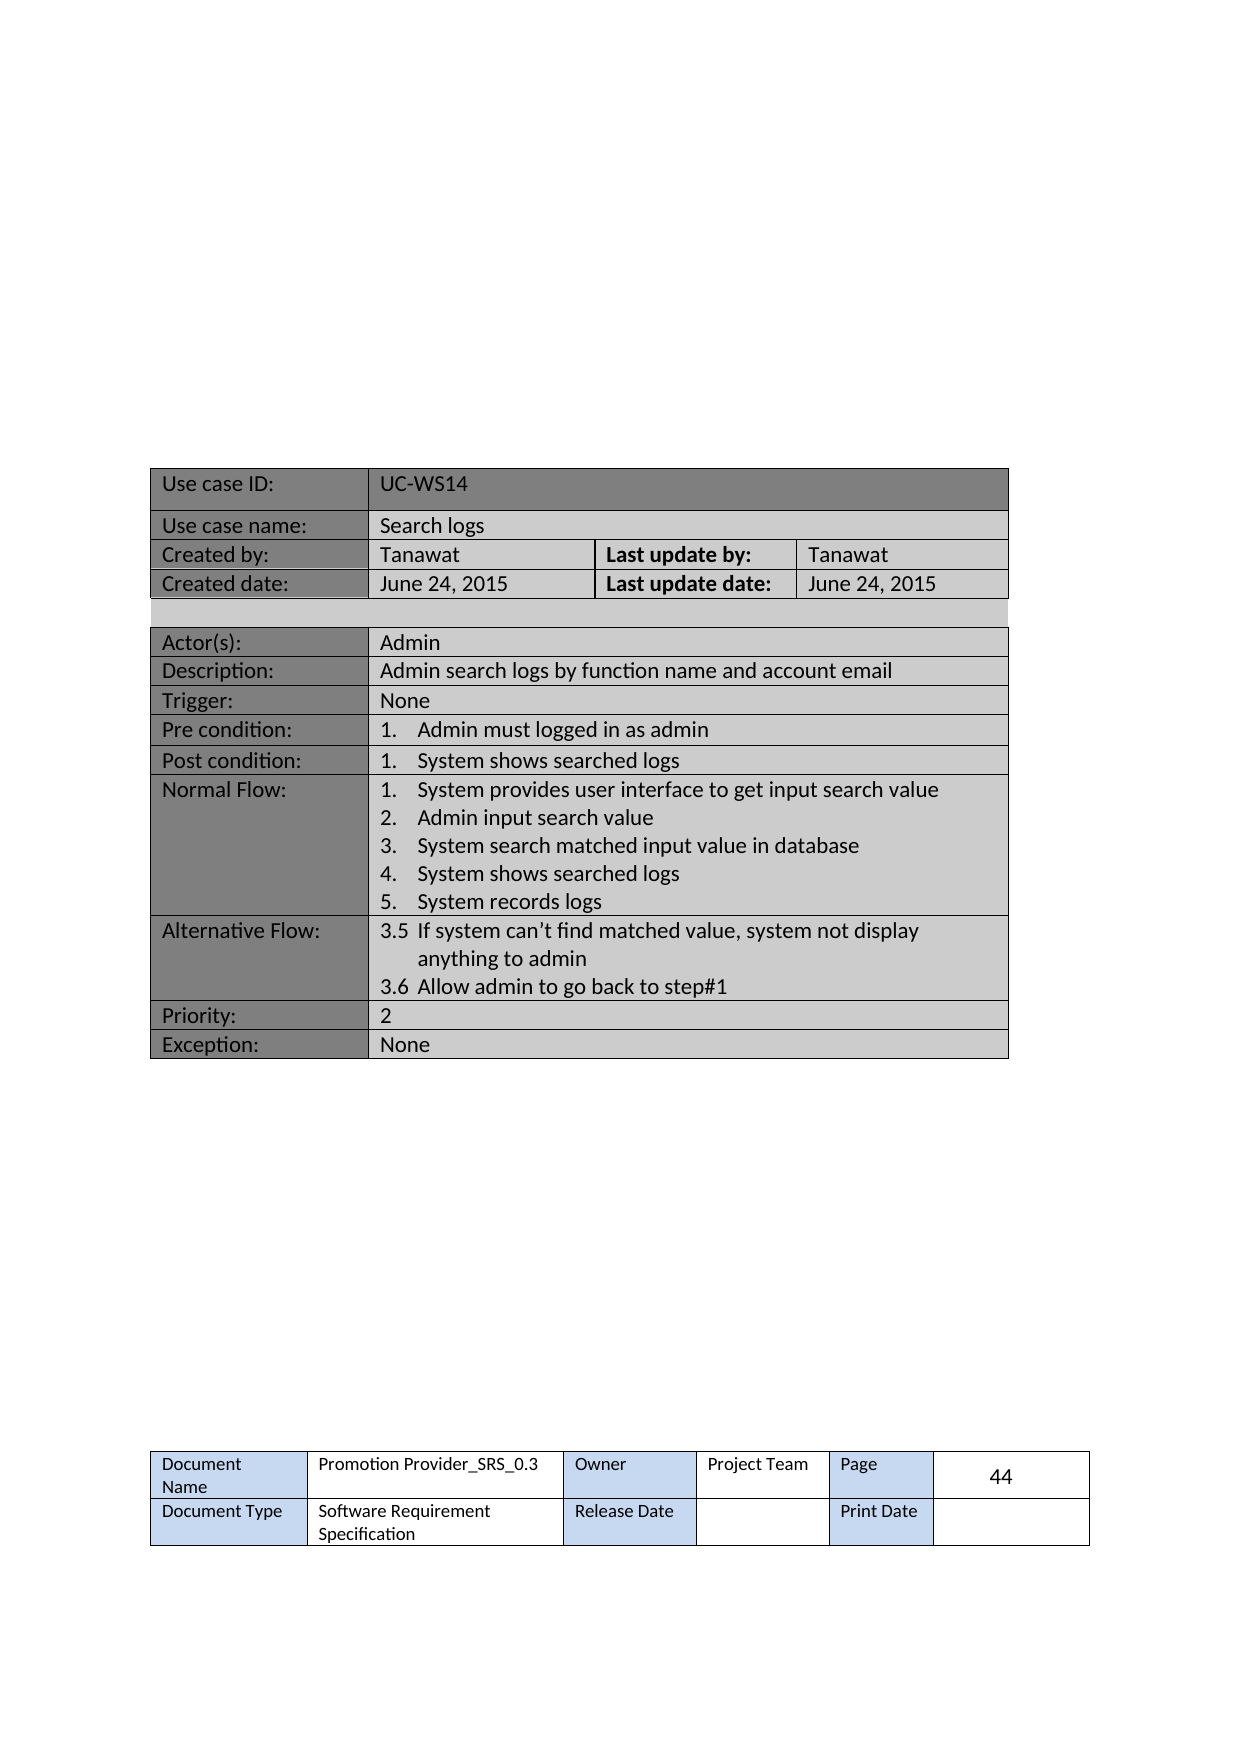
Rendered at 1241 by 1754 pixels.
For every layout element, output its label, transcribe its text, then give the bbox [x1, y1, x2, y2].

table_cell Exception: [151, 1030, 368, 1058]
table_cell Tanawat [369, 540, 594, 568]
table_cell [151, 599, 368, 627]
table_cell None [369, 1030, 1008, 1058]
table_cell Use case name: [151, 511, 368, 539]
table_cell Alternative Flow: [151, 916, 368, 1000]
table_cell [369, 599, 1008, 627]
table_header Use case ID: [151, 469, 368, 510]
table_cell June 24, 2015 [797, 570, 1008, 597]
table_cell Last update by: [596, 540, 796, 568]
table_cell Created date: [151, 570, 368, 597]
table_cell System shows searched logs [369, 746, 1008, 774]
table_cell If system can’t find matched value, system not display anything to admin Allow admin to go back to step#1 [369, 916, 1008, 1000]
table_cell Created by: [151, 540, 368, 568]
table_cell Trigger: [151, 686, 368, 714]
table_cell Priority: [151, 1001, 368, 1029]
table_cell Actor(s): [151, 628, 368, 656]
table_header UC-WS14 [369, 469, 1008, 510]
table_cell Normal Flow: [151, 775, 368, 915]
table_cell None [369, 686, 1008, 714]
table_cell Description: [151, 657, 368, 685]
table_cell Pre condition: [151, 715, 368, 745]
table_cell Last update date: [596, 570, 796, 597]
table_cell Admin must logged in as admin [369, 715, 1008, 745]
table_cell Search logs [369, 511, 1008, 539]
table_cell System provides user interface to get input search value Admin input search value System search matched input value in database System shows searched logs System records logs [369, 775, 1008, 915]
table_cell Post condition: [151, 746, 368, 774]
table_cell Tanawat [797, 540, 1008, 568]
table_cell June 24, 2015 [369, 570, 594, 597]
table_cell Admin [369, 628, 1008, 656]
table_cell 2 [369, 1001, 1008, 1029]
table_cell Admin search logs by function name and account email [369, 657, 1008, 685]
